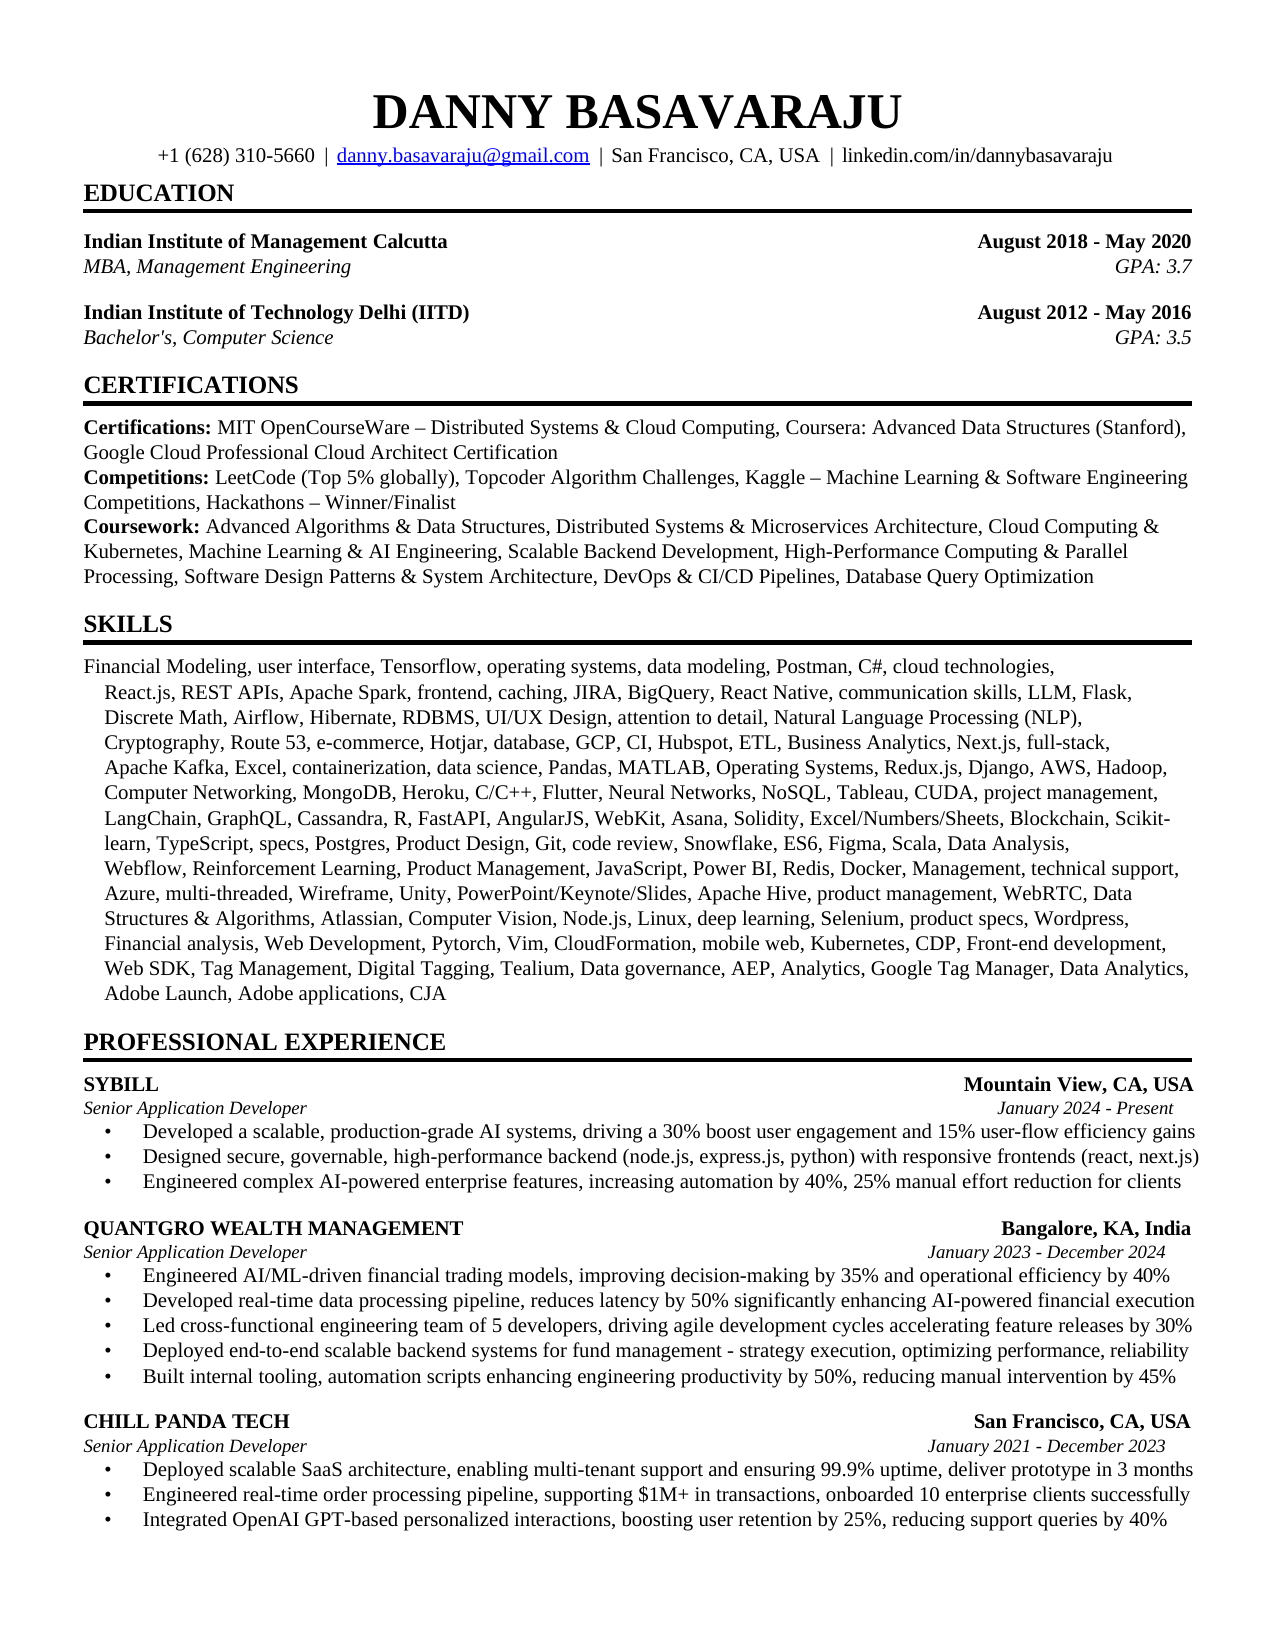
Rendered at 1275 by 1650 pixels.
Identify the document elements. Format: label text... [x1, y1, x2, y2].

subtitle Indian Institute of Management Calcutta August 2018 - May 2020 [75, 229, 1200, 253]
text Competitions: LeetCode (Top 5% globally), Topcoder Algorithm Challenges, Kaggle – Machine Learning & Software Engineering Competitions, Hackathons – Winner/Finalist [83, 465, 1200, 514]
list Engineered real-time order processing pipeline, supporting $1M+ in transactions, onboarded 10 enterprise clients successfully [104, 1482, 1200, 1506]
list Engineered AI/ML-driven financial trading models, improving decision-making by 35% and operational efficiency by 40% [104, 1263, 1200, 1287]
text Adobe Launch, Adobe applications, CJA [104, 981, 1200, 1005]
title DANNY BASAVARAJU [80, 82, 1195, 139]
text MBA, Management Engineering GPA: 3.7 [75, 254, 1200, 278]
list Deployed scalable SaaS architecture, enabling multi-tenant support and ensuring 99.9% uptime, deliver prototype in 3 months [104, 1457, 1200, 1481]
text Bachelor's, Computer Science GPA: 3.5 [75, 325, 1200, 349]
list Designed secure, governable, high-performance backend (node.js, express.js, python) with responsive frontends (react, next.js) [104, 1144, 1200, 1168]
list Deployed end-to-end scalable backend systems for fund management - strategy execution, optimizing performance, reliability [104, 1338, 1200, 1362]
list Built internal tooling, automation scripts enhancing engineering productivity by 50%, reducing manual intervention by 45% [104, 1363, 1200, 1388]
list Led cross-functional engineering team of 5 developers, driving agile development cycles accelerating feature releases by 30% [104, 1313, 1200, 1337]
subtitle SYBILL Mountain View, CA, USA [83, 1072, 1200, 1096]
text Senior Application Developer January 2024 - Present [83, 1097, 1200, 1118]
text Certifications: MIT OpenCourseWare – Distributed Systems & Cloud Computing, Coursera: Advanced Data Structures (Stanford), Google Cloud Professional Cloud Architect Certification [83, 415, 1200, 464]
text Financial analysis, Web Development, Pytorch, Vim, CloudFormation, mobile web, Kubernetes, CDP, Front-end development, [104, 931, 1200, 955]
subtitle EDUCATION [83, 178, 1200, 207]
text Computer Networking, MongoDB, Heroku, C/C++, Flutter, Neural Networks, NoSQL, Tableau, CUDA, project management, [104, 780, 1200, 804]
text +1 (628) 310-5660 | danny.basavaraju@gmail.com | San Francisco, CA, USA | linkedin.com/in/dannybasavaraju [75, 143, 1195, 167]
text Discrete Math, Airflow, Hibernate, RDBMS, UI/UX Design, attention to detail, Natural Language Processing (NLP), [104, 705, 1200, 729]
list Engineered complex AI-powered enterprise features, increasing automation by 40%, 25% manual effort reduction for clients [104, 1169, 1200, 1193]
list Developed a scalable, production-grade AI systems, driving a 30% boost user engagement and 15% user-flow efficiency gains [104, 1119, 1200, 1143]
text learn, TypeScript, specs, Postgres, Product Design, Git, code review, Snowflake, ES6, Figma, Scala, Data Analysis, [104, 831, 1200, 854]
subtitle SKILLS [83, 609, 1200, 638]
text Senior Application Developer January 2021 - December 2023 [83, 1434, 1200, 1456]
text React.js, REST APIs, Apache Spark, frontend, caching, JIRA, BigQuery, React Native, communication skills, LLM, Flask, [104, 680, 1200, 704]
subtitle CERTIFICATIONS [83, 371, 1200, 399]
text LangChain, GraphQL, Cassandra, R, FastAPI, AngularJS, WebKit, Asana, Solidity, Excel/Numbers/Sheets, Blockchain, Scikit- [104, 805, 1200, 829]
text Senior Application Developer January 2023 - December 2024 [83, 1241, 1200, 1262]
list Developed real-time data processing pipeline, reduces latency by 50% significantly enhancing AI-powered financial execution [104, 1288, 1200, 1312]
text Azure, multi-threaded, Wireframe, Unity, PowerPoint/Keynote/Slides, Apache Hive, product management, WebRTC, Data [104, 881, 1200, 905]
text Financial Modeling, user interface, Tensorflow, operating systems, data modeling, Postman, C#, cloud technologies, [83, 654, 1200, 678]
text Webflow, Reinforcement Learning, Product Management, JavaScript, Power BI, Redis, Docker, Management, technical support, [104, 856, 1200, 880]
text Structures & Algorithms, Atlassian, Computer Vision, Node.js, Linux, deep learning, Selenium, product specs, Wordpress, [104, 906, 1200, 930]
text Coursework: Advanced Algorithms & Data Structures, Distributed Systems & Microservices Architecture, Cloud Computing & Kubernetes, Machine Learning & AI Engineering, Scalable Backend Development, High-Performance Computing & Parallel Processing, Software Design Patterns & System Architecture, DevOps & CI/CD Pipelines, Database Query Optimization [83, 514, 1197, 588]
list Integrated OpenAI GPT-based personalized interactions, boosting user retention by 25%, reducing support queries by 40% [104, 1507, 1200, 1531]
text Web SDK, Tag Management, Digital Tagging, Tealium, Data governance, AEP, Analytics, Google Tag Manager, Data Analytics, [104, 956, 1200, 980]
text Cryptography, Route 53, e-commerce, Hotjar, database, GCP, CI, Hubspot, ETL, Business Analytics, Next.js, full-stack, [104, 730, 1200, 754]
text Apache Kafka, Excel, containerization, data science, Pandas, MATLAB, Operating Systems, Redux.js, Django, AWS, Hadoop, [104, 755, 1200, 779]
subtitle Indian Institute of Technology Delhi (IITD) August 2012 - May 2016 [75, 300, 1200, 324]
subtitle QUANTGRO WEALTH MANAGEMENT Bangalore, KA, India [83, 1215, 1200, 1239]
subtitle CHILL PANDA TECH San Francisco, CA, USA [83, 1409, 1200, 1433]
subtitle PROFESSIONAL EXPERIENCE [83, 1027, 1200, 1056]
